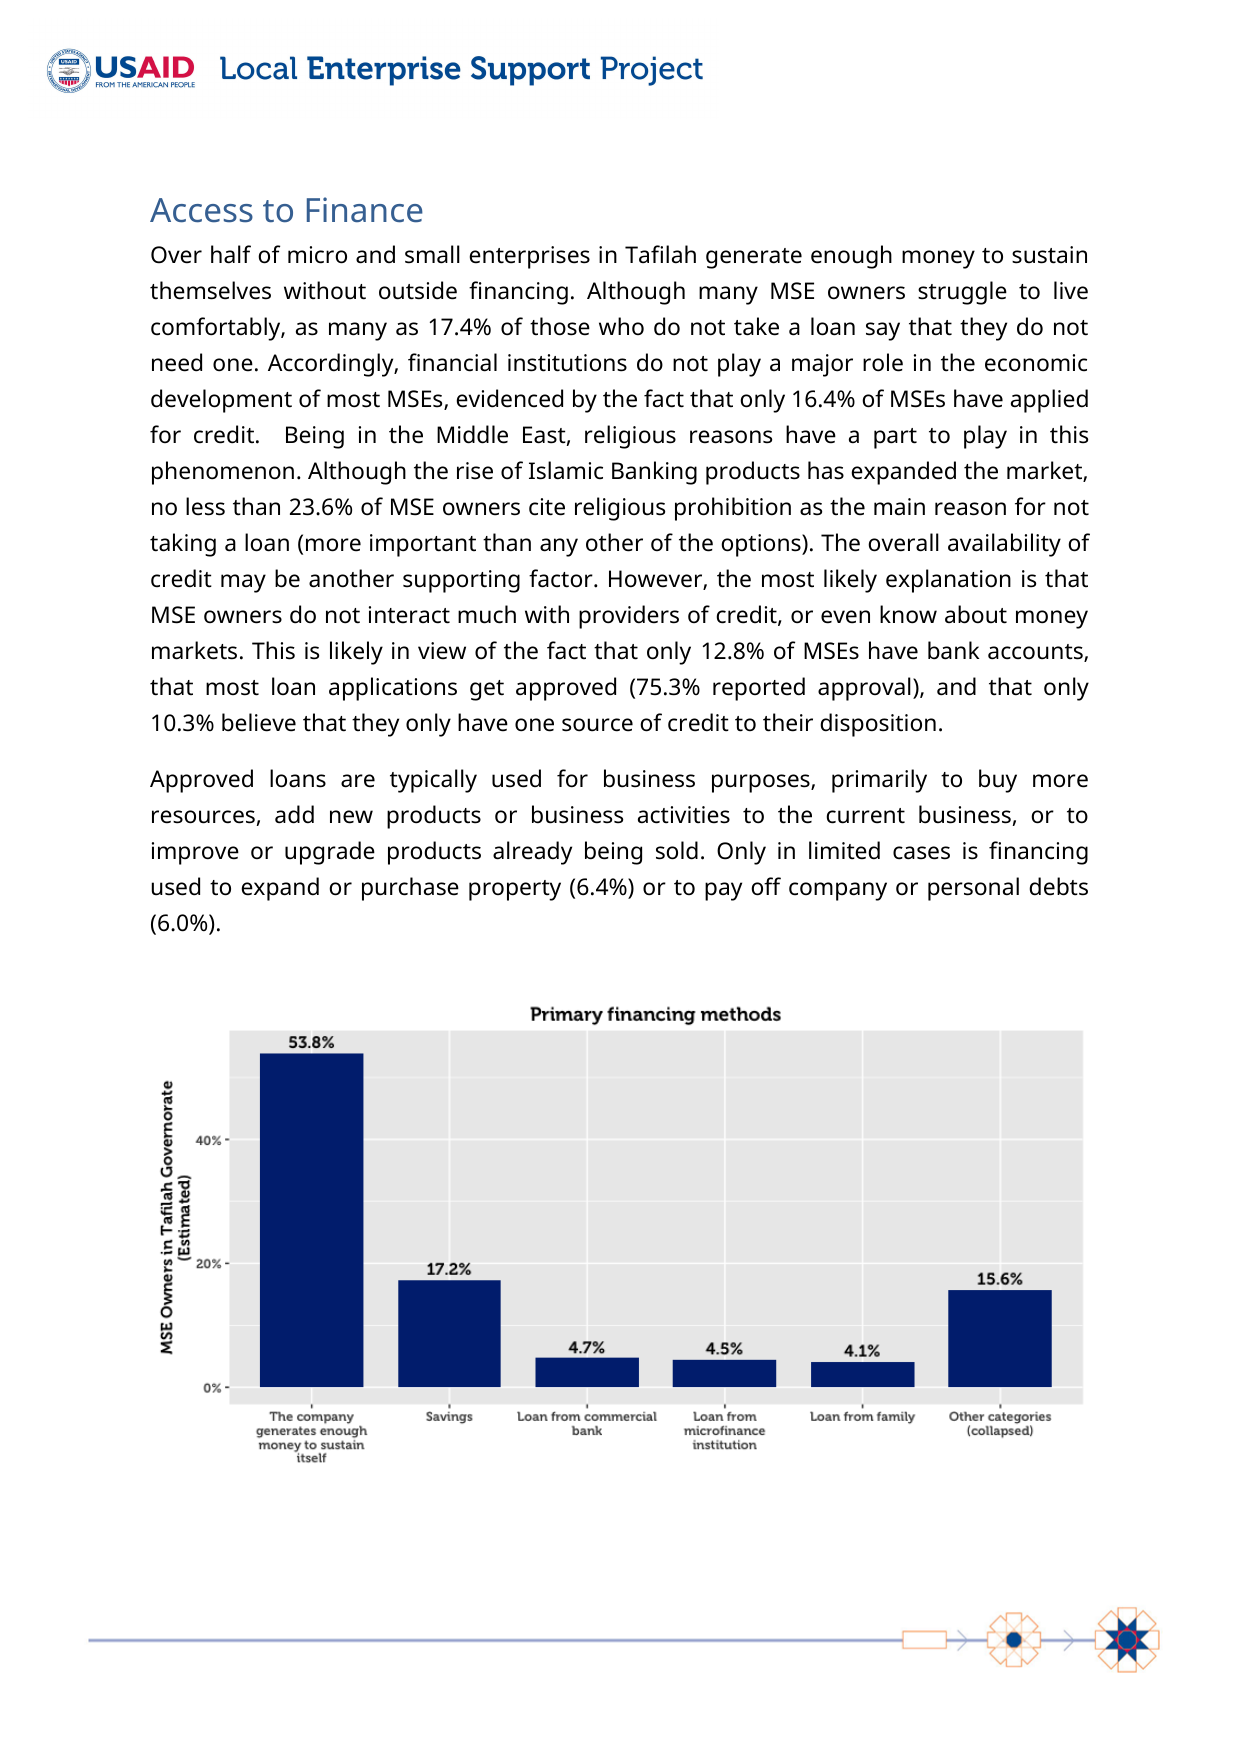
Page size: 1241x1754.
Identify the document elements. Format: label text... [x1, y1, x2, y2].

picture [150, 999, 1091, 1470]
picture [27, 18, 719, 119]
text Over half of micro and small enterprises in Tafilah generate enough money to sustain themselves without outside financing. Although many MSE owners struggle to live comfortably, as many as 17.4% of those who do not take a loan say that they do not need one. Accordingly, financial institutions do not play a major role in the economic development of most MSEs, evidenced by the fact that only 16.4% of MSEs have applied for credit. Being in the Middle East, religious reasons have a part to play in this phenomenon. Although the rise of Islamic Banking products has expanded the market, no less than 23.6% of MSE owners cite religious prohibition as the main reason for not taking a loan (more important than any other of the options). The overall availability of credit may be another supporting factor. However, the most likely explanation is that MSE owners do not interact much with providers of credit, or even know about money markets. This is likely in view of the fact that only 12.8% of MSEs have bank accounts, that most loan applications get approved (75.3% reported approval), and that only 10.3% believe that they only have one source of credit to their disposition. [150, 239, 1090, 738]
subtitle Access to Finance [150, 187, 1090, 233]
text Approved loans are typically used for business purposes, primarily to buy more resources, add new products or business activities to the current business, or to improve or upgrade products already being sold. Only in limited cases is financing used to expand or purchase property (6.4%) or to pay off company or personal debts (6.0%). [150, 763, 1090, 938]
picture [1, 1555, 1233, 1701]
